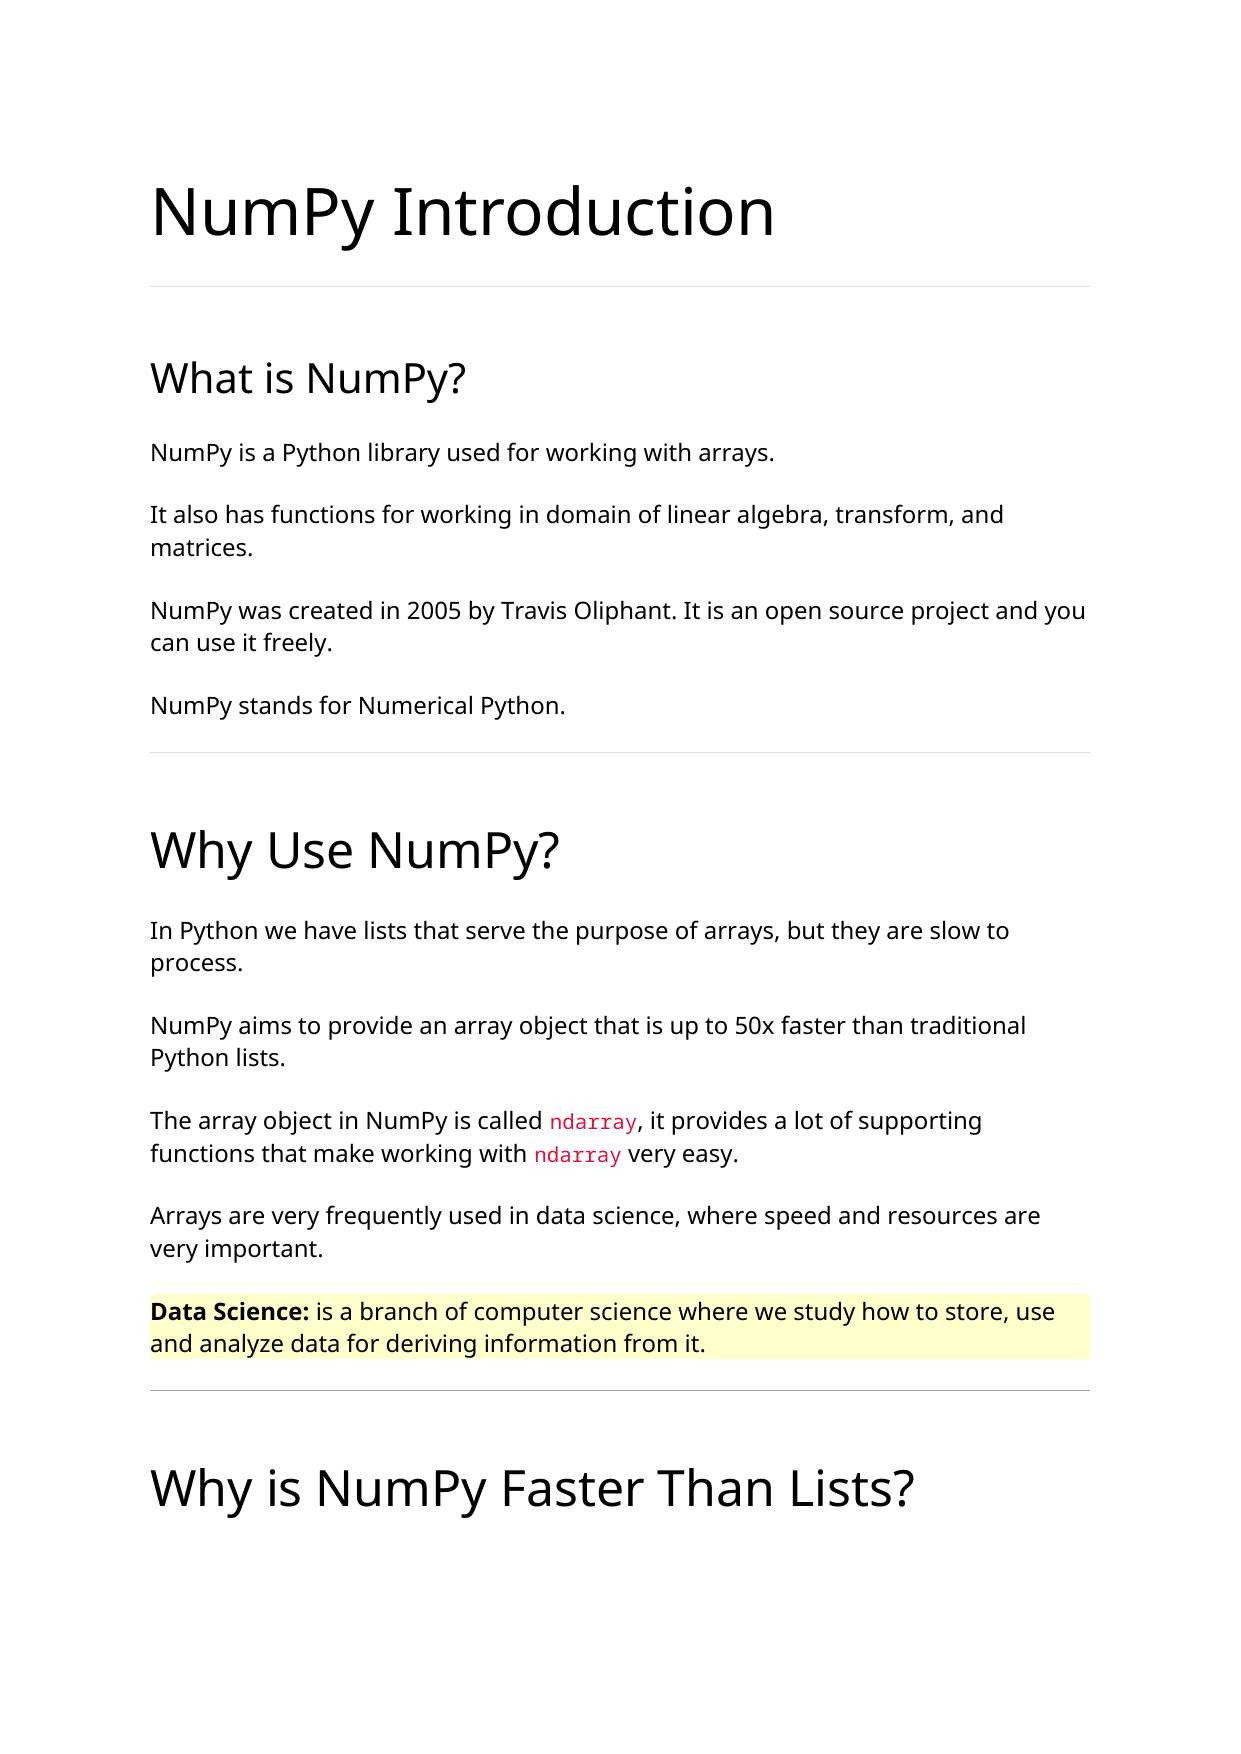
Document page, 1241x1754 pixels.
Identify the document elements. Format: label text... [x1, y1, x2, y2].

text It also has functions for working in domain of linear algebra, transform, and matrices. [150, 498, 1090, 563]
text Why is NumPy Faster Than Lists? [150, 1453, 1090, 1522]
text NumPy was created in 2005 by Travis Oliphant. It is an open source project and you can use it freely. [150, 593, 1090, 659]
text NumPy stands for Numerical Python. [150, 689, 1090, 721]
text NumPy is a Python library used for working with arrays. [150, 436, 1090, 468]
text The array object in NumPy is called ndarray, it provides a lot of supporting functions that make working with ndarray very easy. [150, 1104, 1090, 1169]
text Data Science: is a branch of computer science where we study how to store, use and analyze data for deriving information from it. [150, 1294, 1090, 1359]
text NumPy aims to provide an array object that is up to 50x faster than traditional Python lists. [150, 1009, 1090, 1074]
text NumPy Introduction [150, 166, 1090, 255]
text What is NumPy? [150, 349, 1090, 406]
text Why Use NumPy? [150, 815, 1090, 883]
text In Python we have lists that serve the purpose of arrays, but they are slow to process. [150, 913, 1090, 979]
text Arrays are very frequently used in data science, where speed and resources are very important. [150, 1199, 1090, 1264]
